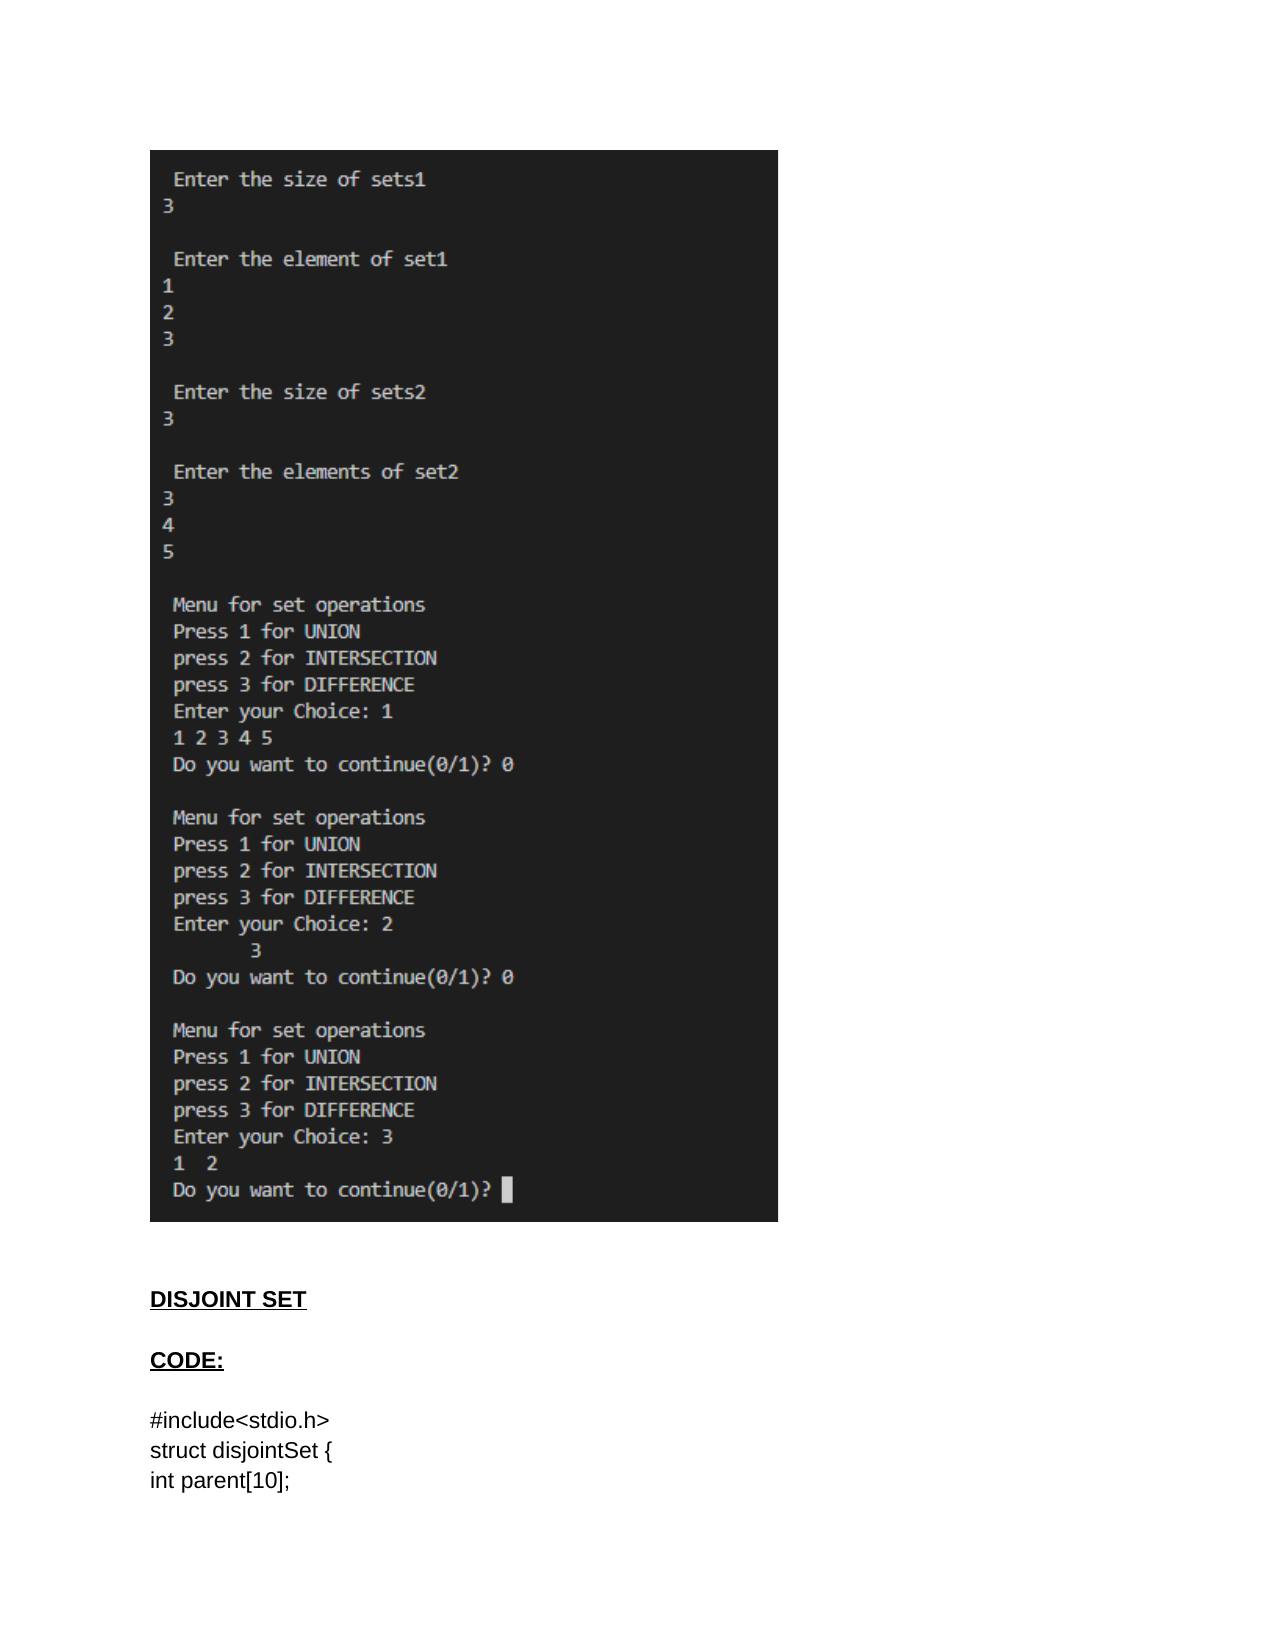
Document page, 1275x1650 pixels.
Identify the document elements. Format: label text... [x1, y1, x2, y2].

text int parent[10]; [150, 1467, 1125, 1494]
text struct disjointSet { [150, 1437, 1125, 1463]
text DISJOINT SET [150, 1286, 1125, 1312]
text #include<stdio.h> [150, 1407, 1125, 1433]
text CODE: [150, 1347, 1125, 1373]
picture [150, 150, 779, 1222]
